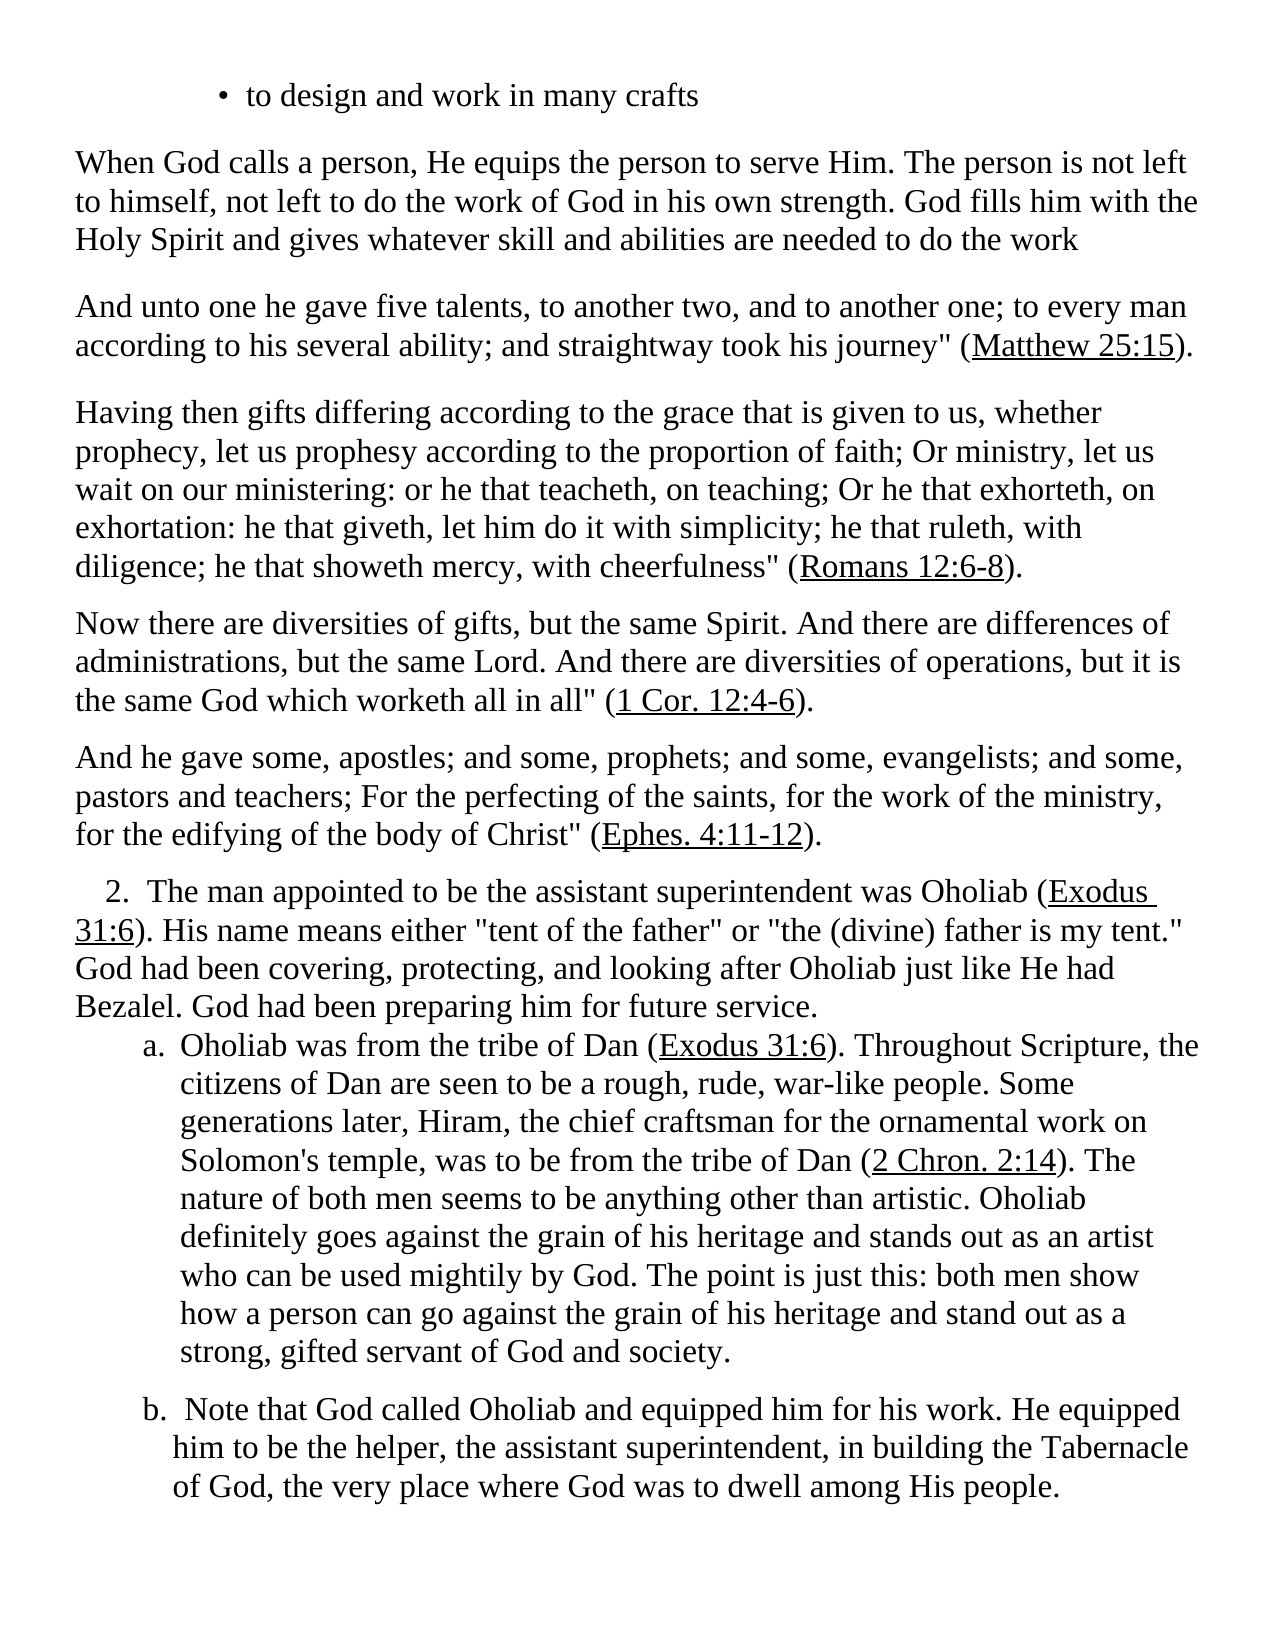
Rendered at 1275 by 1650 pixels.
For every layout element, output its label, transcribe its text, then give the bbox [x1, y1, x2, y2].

text Now there are diversities of gifts, but the same Spirit. And there are differences of administrations, but the same Lord. And there are diversities of operations, but it is the same God which worketh all in all" (1 Cor. 12:4-6). [75, 603, 1200, 718]
text 2. The man appointed to be the assistant superintendent was Oholiab (Exodus 31:6). His name means either "tent of the father" or "the (divine) father is my tent." [75, 872, 1200, 948]
text • to design and work in many crafts [217, 75, 1200, 113]
text And unto one he gave five talents, to another two, and to another one; to every man according to his several ability; and straightway took his journey" (Matthew 25:15). [75, 287, 1200, 363]
list Oholiab was from the tribe of Dan (Exodus 31:6). Throughout Scripture, the citizens of Dan are seen to be a rough, rude, war-like people. Some generations later, Hiram, the chief craftsman for the ornamental work on Solomon's temple, was to be from the tribe of Dan (2 Chron. 2:14). The nature of both men seems to be anything other than artistic. Oholiab definitely goes against the grain of his heritage and stands out as an artist who can be used mightily by God. The point is just this: both men show how a person can go against the grain of his heritage and stand out as a strong, gifted servant of God and society. [142, 1025, 1200, 1370]
text And he gave some, apostles; and some, prophets; and some, evangelists; and some, pastors and teachers; For the perfecting of the saints, for the work of the ministry, for the edifying of the body of Christ" (Ephes. 4:11-12). [75, 737, 1200, 852]
text b. Note that God called Oholiab and equipped him for his work. He equipped him to be the helper, the assistant superintendent, in building the Tabernacle of God, the very place where God was to dwell among His people. [142, 1389, 1200, 1504]
text Having then gifts differing according to the grace that is given to us, whether prophecy, let us prophesy according to the proportion of faith; Or ministry, let us wait on our ministering: or he that teacheth, on teaching; Or he that exhorteth, on exhortation: he that giveth, let him do it with simplicity; he that ruleth, with diligence; he that showeth mercy, with cheerfulness" (Romans 12:6-8). [75, 392, 1200, 584]
text God had been covering, protecting, and looking after Oholiab just like He had Bezalel. God had been preparing him for future service. [75, 948, 1200, 1025]
text When God calls a person, He equips the person to serve Him. The person is not left to himself, not left to do the work of God in his own strength. God fills him with the Holy Spirit and gives whatever skill and abilities are needed to do the work [75, 142, 1200, 257]
